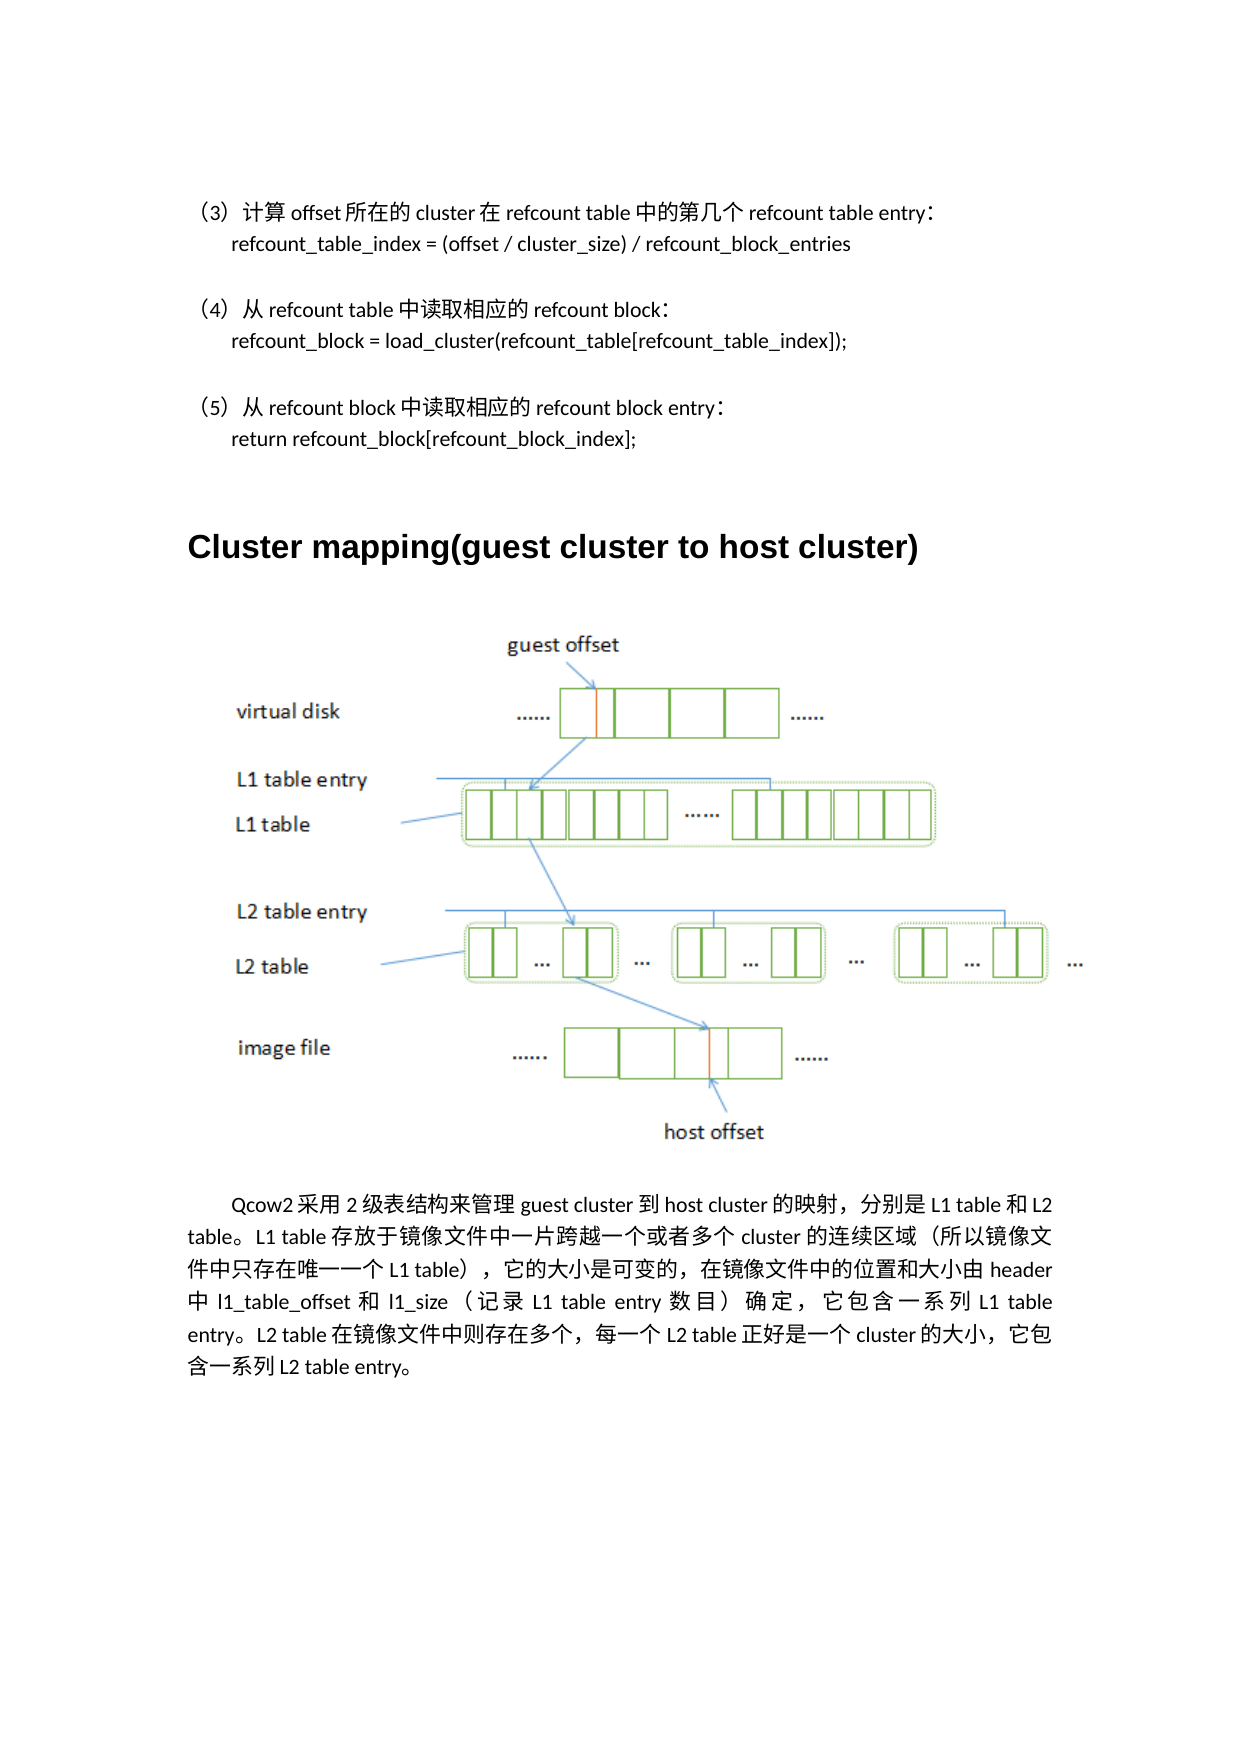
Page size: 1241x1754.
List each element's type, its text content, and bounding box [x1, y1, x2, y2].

list 从refcount table中读取相应的refcount block： [187, 292, 1053, 324]
subtitle Cluster mapping(guest cluster to host cluster) [187, 514, 1053, 579]
list 从refcount block中读取相应的refcount block entry： [187, 389, 1053, 422]
text return refcount_block[refcount_block_index]; [187, 422, 1053, 454]
text refcount_table_index = (offset / cluster_size) / refcount_block_entries [187, 227, 1053, 259]
list 计算offset所在的cluster在refcount table中的第几个refcount table entry： [187, 194, 1053, 227]
text Qcow2采用2级表结构来管理guest cluster到host cluster的映射，分别是L1 table和L2 table。L1 table存放于镜像文件中一片跨越一个或者多个cluster的连续区域（所以镜像文件中只存在唯一一个L1 table），它的大小是可变的，在镜像文件中的位置和大小由header中l1_table_offset和l1_size（记录L1 table entry数目）确定，它包含一系列L1 table entry。L2 table在镜像文件中则存在多个，每一个L2 table正好是一个cluster的大小，它包含一系列L2 table entry。 [187, 1186, 1053, 1381]
picture [231, 633, 1097, 1145]
text refcount_block = load_cluster(refcount_table[refcount_table_index]); [187, 324, 1053, 357]
